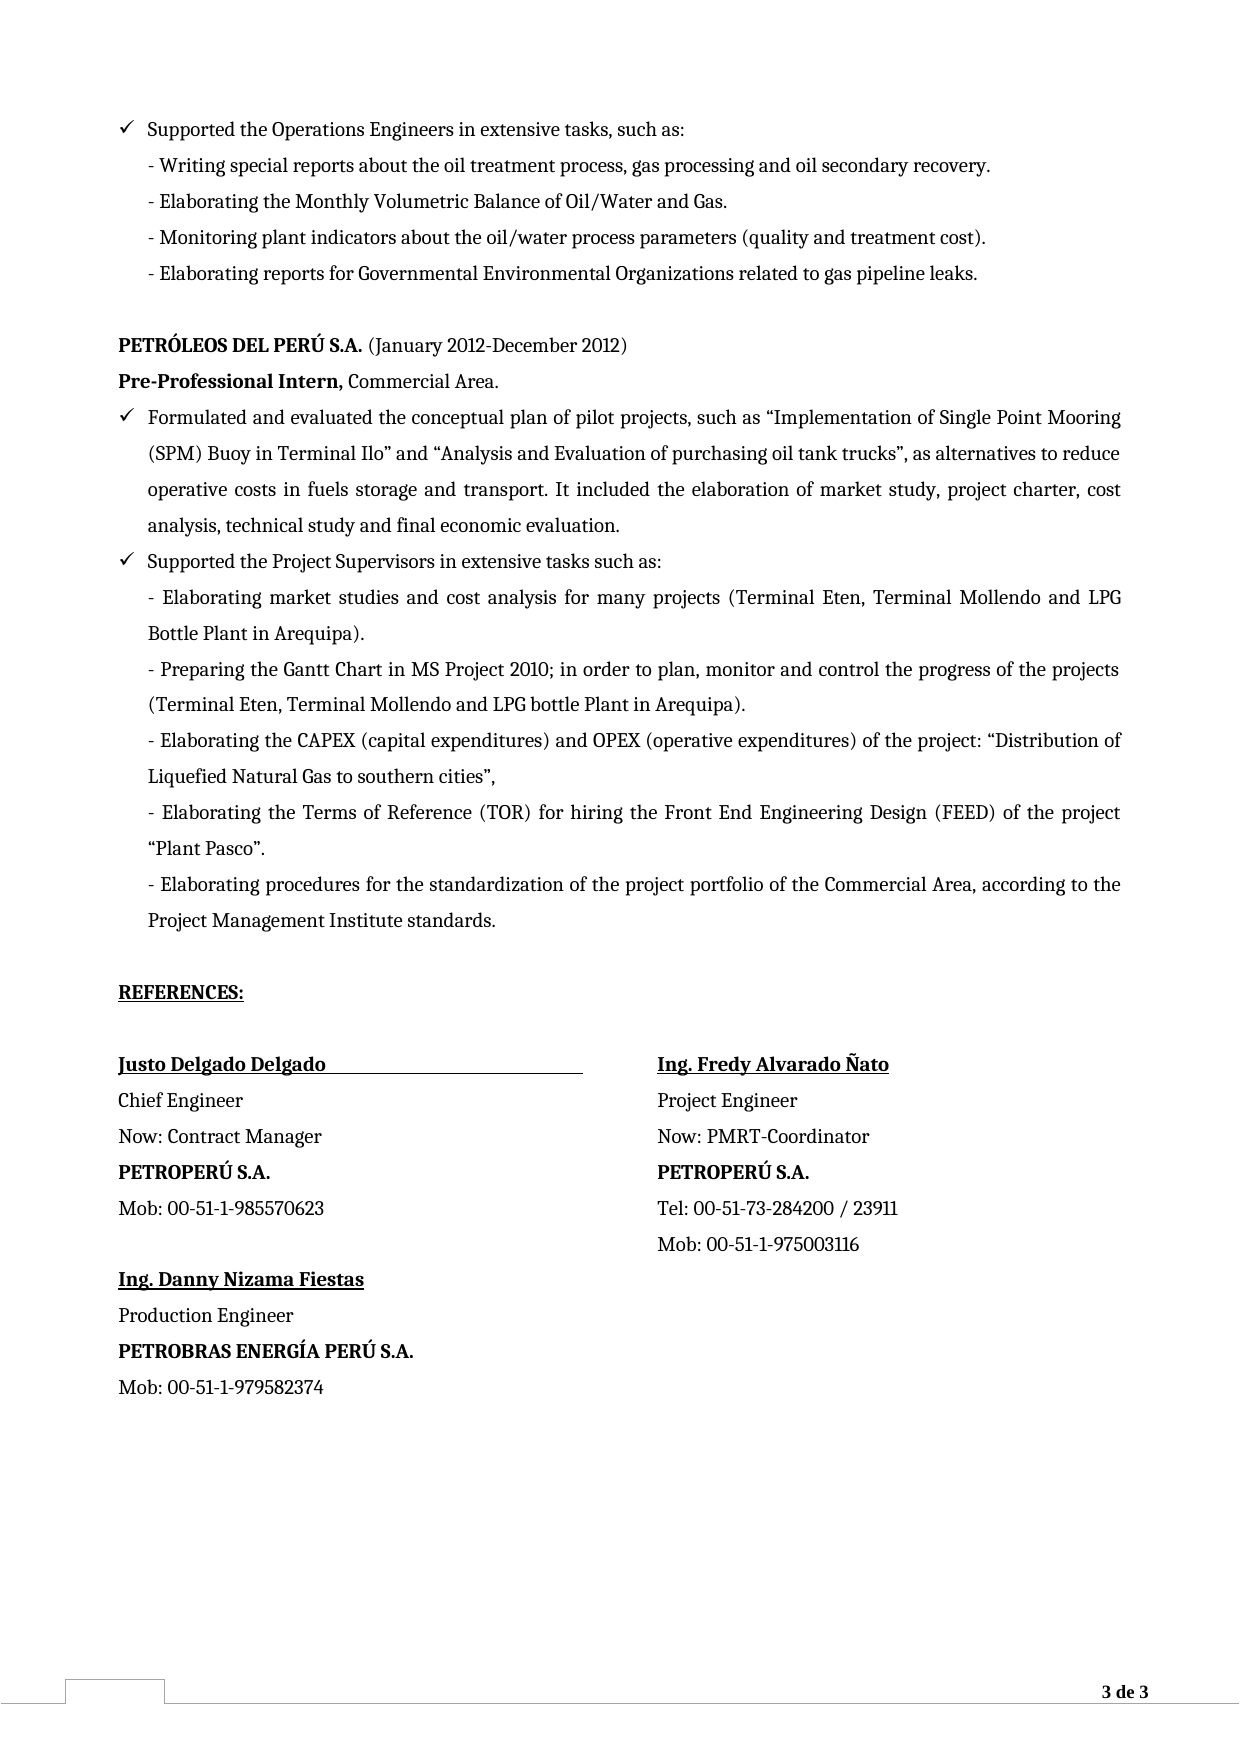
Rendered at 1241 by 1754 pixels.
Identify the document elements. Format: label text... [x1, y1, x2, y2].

text PETROBRAS ENERGÍA PERÚ S.A. [118, 1340, 583, 1364]
list Supported the Operations Engineers in extensive tasks, such as: [118, 118, 1122, 142]
text - Elaborating procedures for the standardization of the project portfolio of the Commercial Area, according to the Project Management Institute standards. [148, 873, 1122, 933]
text Now: Contract Manager [118, 1124, 583, 1148]
text - Elaborating reports for Governmental Environmental Organizations related to gas pipeline leaks. [148, 262, 1122, 286]
text Chief Engineer [118, 1088, 583, 1112]
text Project Engineer [657, 1088, 1122, 1112]
text - Elaborating the Terms of Reference (TOR) for hiring the Front End Engineering Design (FEED) of the project “Plant Pasco”. [148, 801, 1122, 861]
text - Preparing the Gantt Chart in MS Project 2010; in order to plan, monitor and control the progress of the projects (Terminal Eten, Terminal Mollendo and LPG bottle Plant in Arequipa). [148, 657, 1122, 717]
text REFERENCES: [118, 981, 1122, 1004]
text Ing. Danny Nizama Fiestas [118, 1268, 583, 1292]
list Supported the Project Supervisors in extensive tasks such as: [118, 549, 1122, 573]
text PETROPERÚ S.A. [118, 1160, 583, 1184]
text Justo Delgado Delgado [118, 1052, 583, 1073]
text Ing. Fredy Alvarado Ñato [657, 1052, 1122, 1076]
text PETRÓLEOS DEL PERÚ S.A. (January 2012-December 2012) [118, 334, 1122, 358]
text Mob: 00-51-1-985570623 [118, 1196, 583, 1220]
text PETROPERÚ S.A. [657, 1160, 1122, 1184]
text Mob: 00-51-1-979582374 [118, 1376, 583, 1400]
text Mob: 00-51-1-975003116 [657, 1232, 1122, 1256]
text - Writing special reports about the oil treatment process, gas processing and oil secondary recovery. [148, 154, 1122, 178]
text Production Engineer [118, 1304, 583, 1328]
text - Monitoring plant indicators about the oil/water process parameters (quality and treatment cost). [148, 226, 1122, 250]
text Pre-Professional Intern, Commercial Area. [118, 370, 1122, 394]
text - Elaborating the Monthly Volumetric Balance of Oil/Water and Gas. [148, 190, 1122, 214]
text - Elaborating market studies and cost analysis for many projects (Terminal Eten, Terminal Mollendo and LPG Bottle Plant in Arequipa). [148, 585, 1122, 645]
text Now: PMRT-Coordinator [657, 1124, 1122, 1148]
list Formulated and evaluated the conceptual plan of pilot projects, such as “Implementation of Single Point Mooring (SPM) Buoy in Terminal Ilo” and “Analysis and Evaluation of purchasing oil tank trucks”, as alternatives to reduce operative costs in fuels storage and transport. It included the elaboration of market study, project charter, cost analysis, technical study and final economic evaluation. [118, 406, 1122, 537]
text - Elaborating the CAPEX (capital expenditures) and OPEX (operative expenditures) of the project: “Distribution of Liquefied Natural Gas to southern cities”, [148, 729, 1122, 789]
text Tel: 00-51-73-284200 / 23911 [657, 1196, 1122, 1220]
